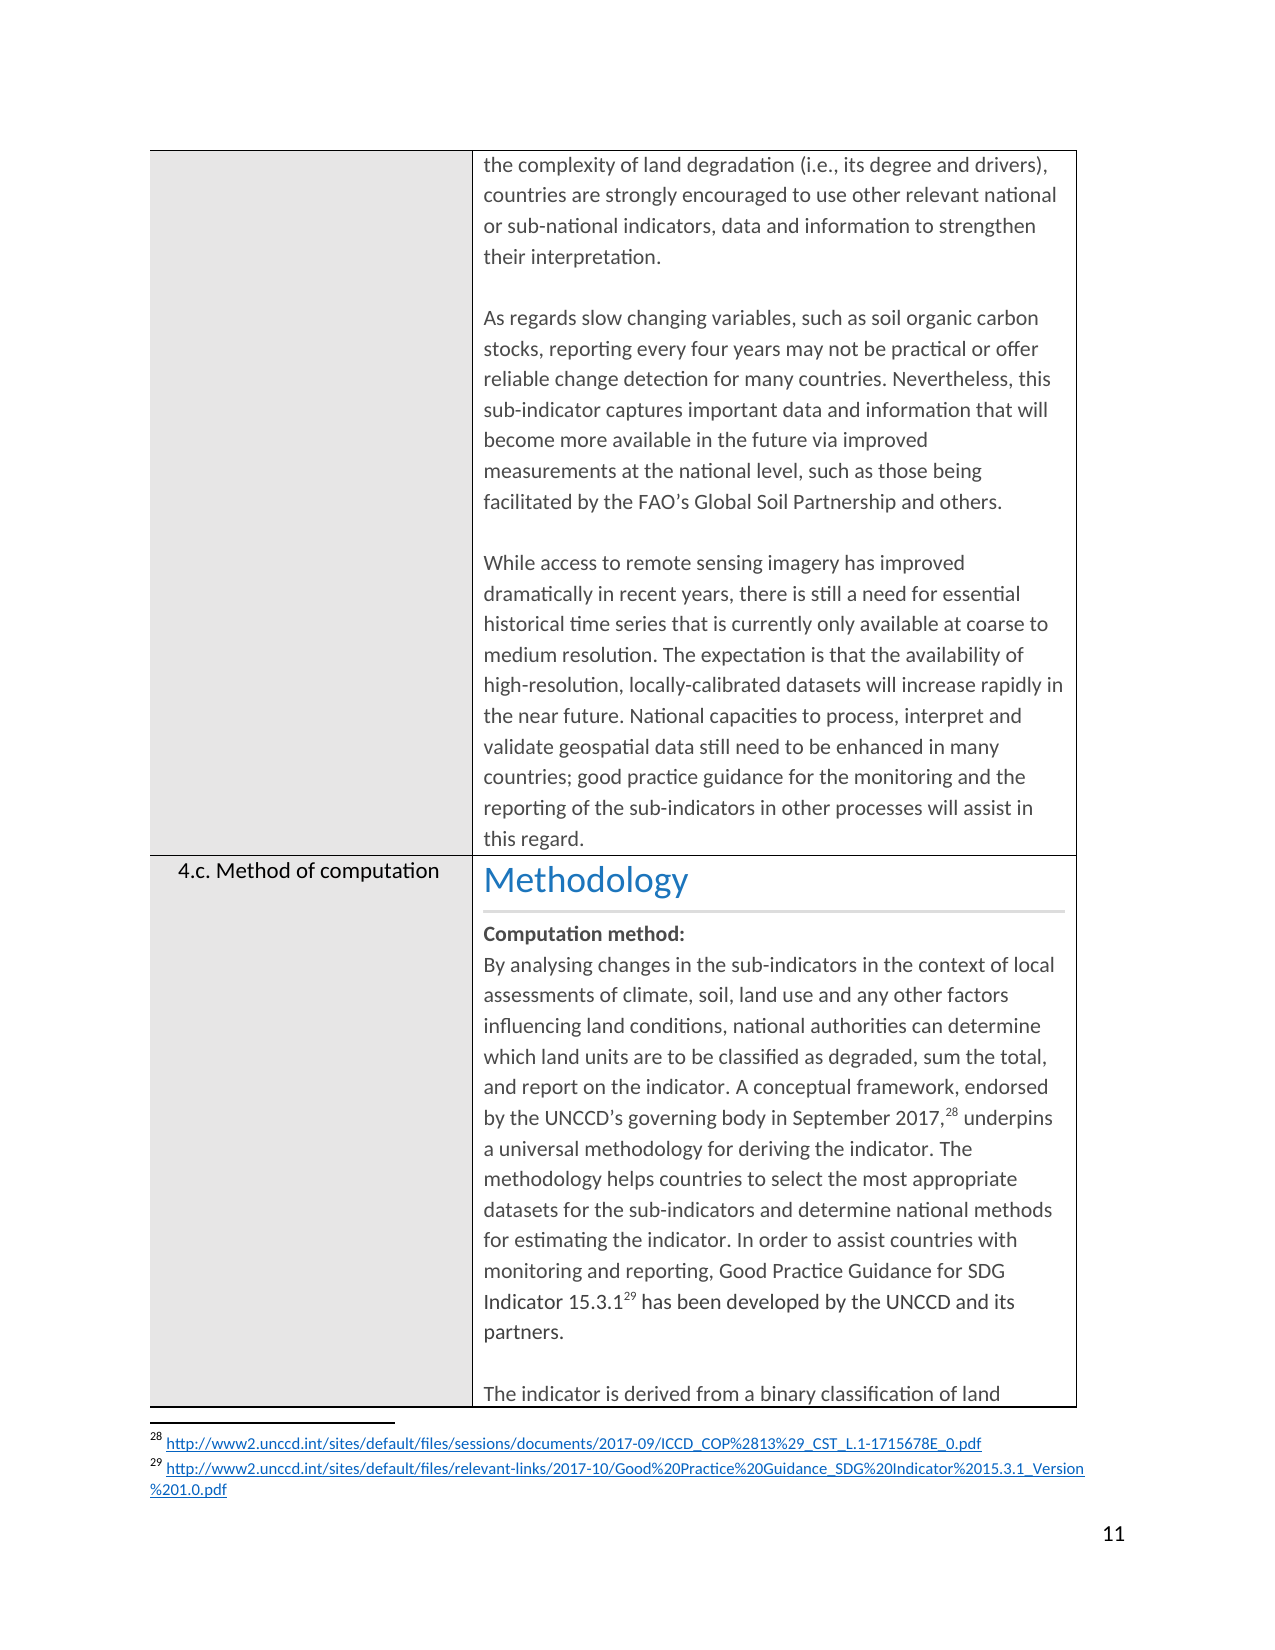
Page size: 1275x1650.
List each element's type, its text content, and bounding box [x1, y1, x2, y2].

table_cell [150, 151, 472, 855]
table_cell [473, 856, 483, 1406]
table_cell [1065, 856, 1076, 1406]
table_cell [150, 856, 472, 1406]
